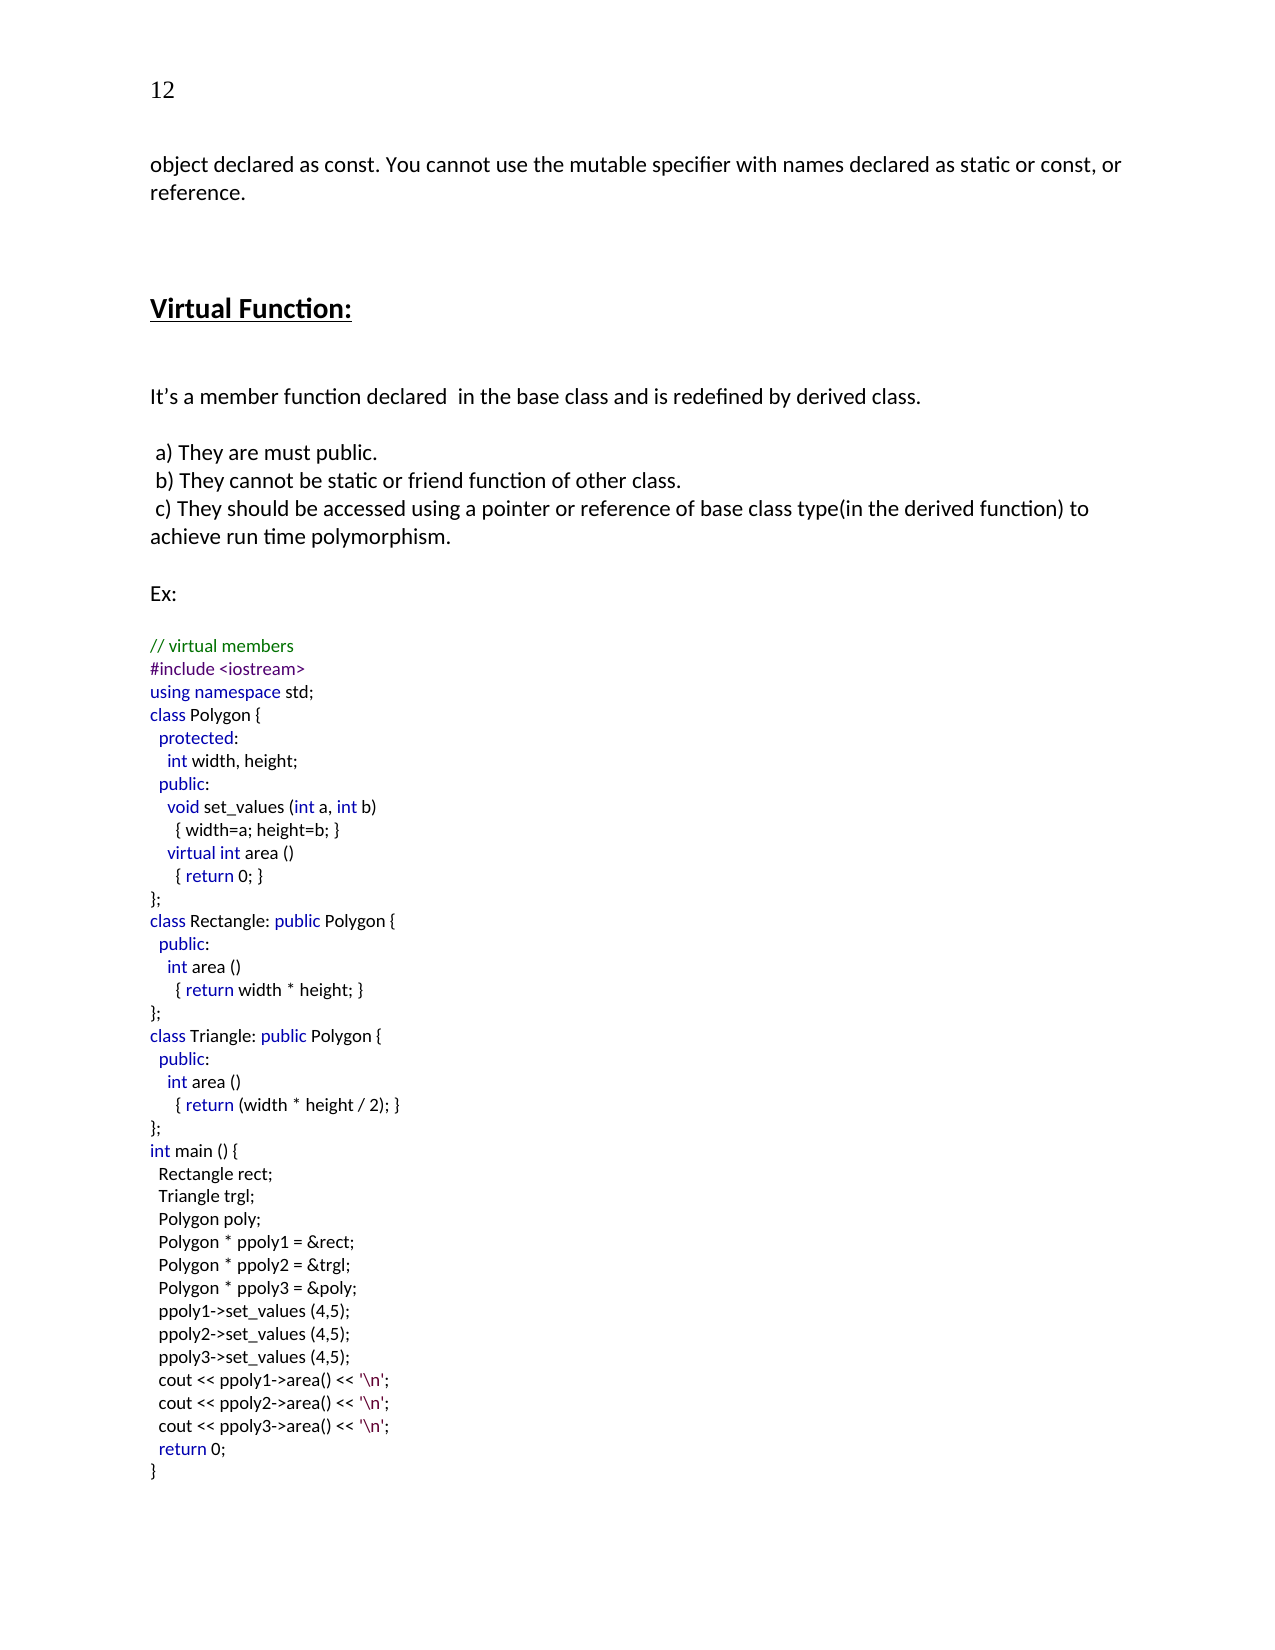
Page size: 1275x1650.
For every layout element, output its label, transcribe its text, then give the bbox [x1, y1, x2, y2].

text class Triangle: public Polygon { public: int area () { return (width * height / 2); } }; [150, 1024, 1125, 1139]
text Virtual Function: [150, 290, 1125, 326]
text class Polygon { protected: int width, height; public: void set_values (int a, int b) { width=a; height=b; } virtual int area () { return 0; } }; [150, 703, 1125, 910]
text b) They cannot be static or friend function of other class. [150, 466, 1125, 494]
text Ex: [150, 579, 1125, 607]
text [150, 150, 1125, 206]
text c) They should be accessed using a pointer or reference of base class type(in the derived function) to achieve run time polymorphism. [150, 494, 1125, 550]
text a) They are must public. [150, 438, 1125, 466]
text int main () { Rectangle rect; Triangle trgl; Polygon poly; Polygon * ppoly1 = &rect; Polygon * ppoly2 = &trgl; Polygon * ppoly3 = &poly; ppoly1->set_values (4,5); ppoly2->set_values (4,5); ppoly3->set_values (4,5); cout << ppoly1->area() << '\n'; cout << ppoly2->area() << '\n'; cout << ppoly3->area() << '\n'; return 0; } [150, 1139, 1125, 1483]
text class Rectangle: public Polygon { public: int area () { return width * height; } }; [150, 910, 1125, 1024]
text It’s a member function declared in the base class and is redefined by derived class. [150, 382, 1125, 410]
text // virtual members #include <iostream> using namespace std; [150, 635, 1125, 703]
